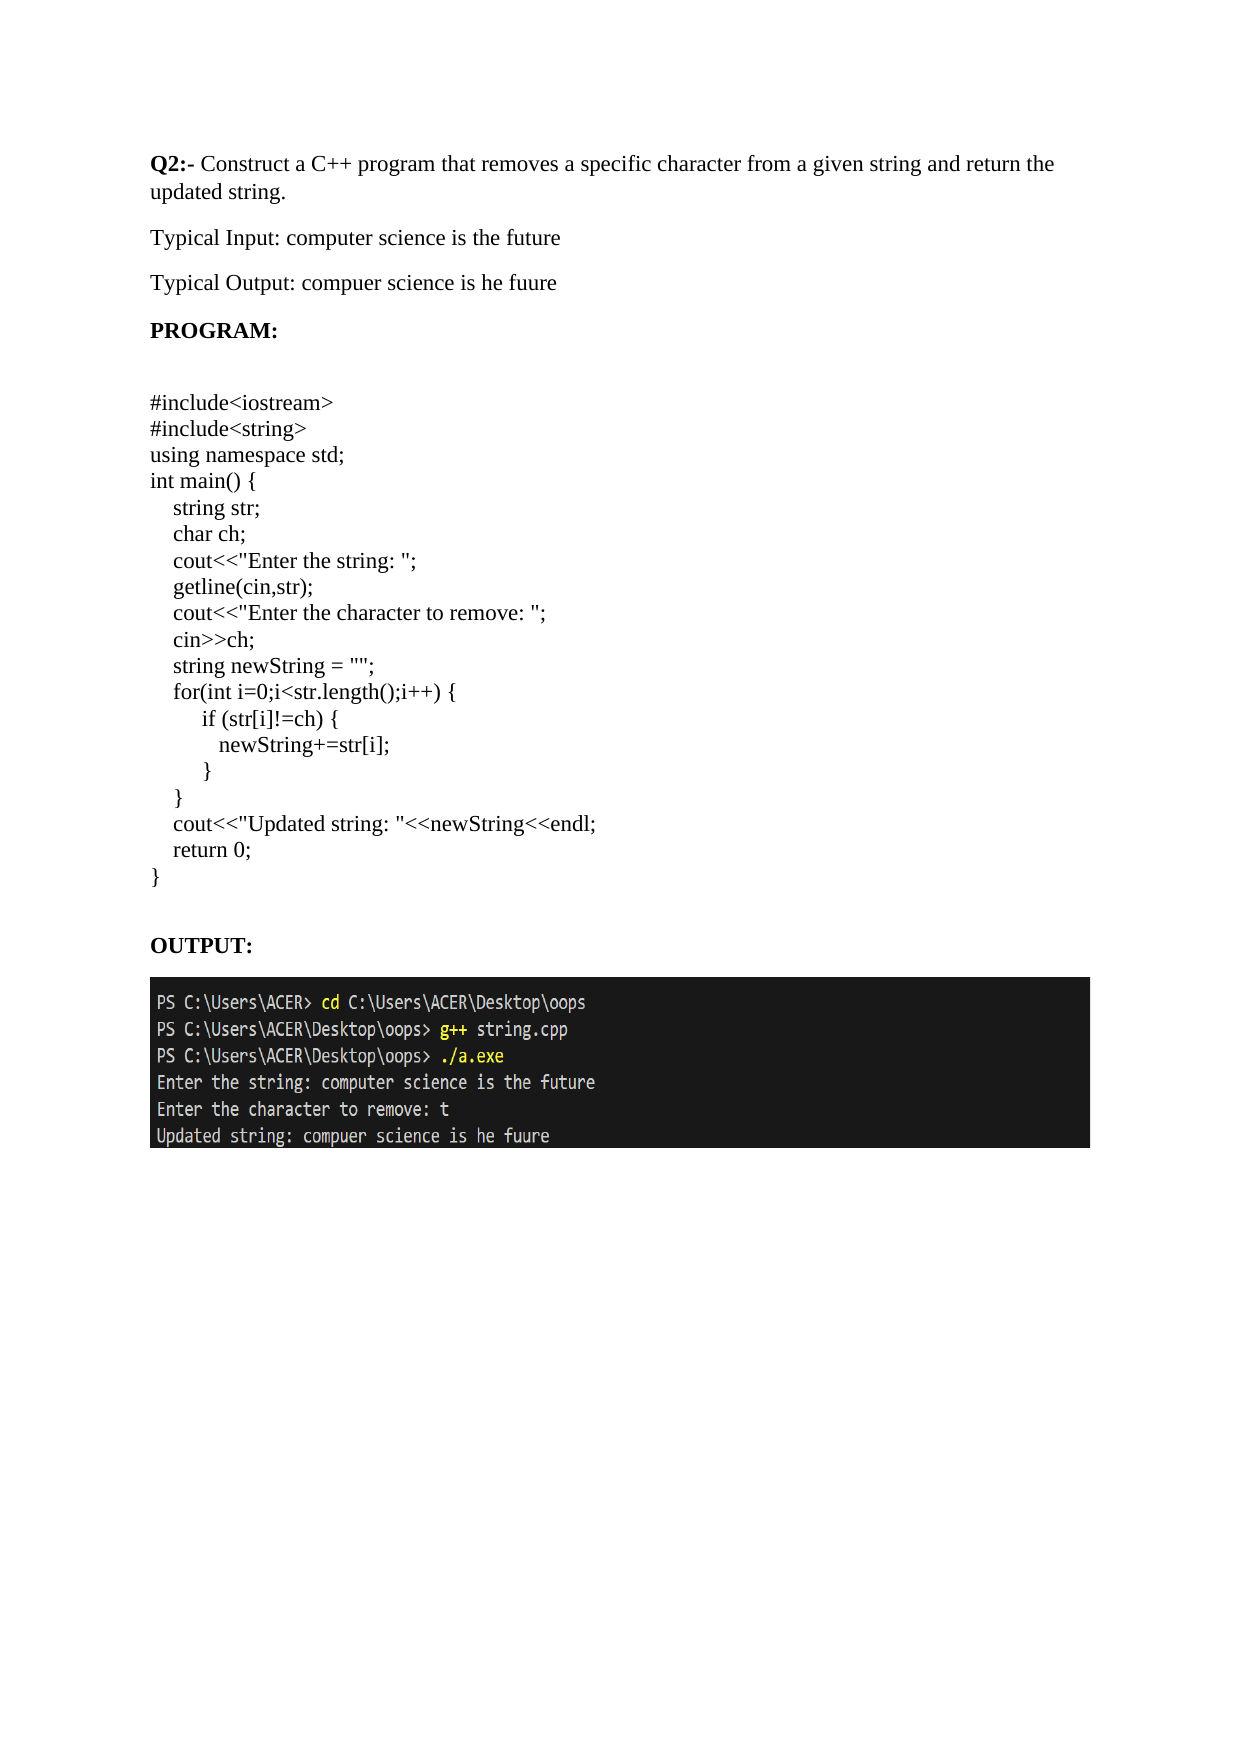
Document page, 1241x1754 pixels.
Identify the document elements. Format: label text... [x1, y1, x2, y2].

text int main() { [150, 468, 1090, 494]
text char ch; [150, 520, 1090, 547]
text Typical Output: compuer science is he fuure [150, 269, 1090, 295]
text OUTPUT: [150, 932, 1090, 959]
text if (str[i]!=ch) { [150, 705, 1090, 731]
text cout<<"Updated string: "<<newString<<endl; [150, 810, 1090, 837]
text #include<string> [150, 415, 1090, 441]
text } [150, 784, 1090, 810]
text using namespace std; [150, 441, 1090, 468]
text } [150, 757, 1090, 784]
picture [150, 977, 1091, 1148]
text cin>>ch; [150, 626, 1090, 652]
text getline(cin,str); [150, 573, 1090, 599]
text string newString = ""; [150, 652, 1090, 678]
text return 0; [150, 837, 1090, 863]
text #include<iostream> [150, 388, 1090, 415]
text Typical Input: computer science is the future [150, 223, 1090, 250]
text newString+=str[i]; [150, 731, 1090, 757]
text string str; [150, 494, 1090, 520]
text cout<<"Enter the character to remove: "; [150, 599, 1090, 626]
text for(int i=0;i<str.length();i++) { [150, 678, 1090, 705]
text cout<<"Enter the string: "; [150, 547, 1090, 573]
text } [150, 863, 1090, 889]
text Q2:- Construct a C++ program that removes a specific character from a given string and return the updated string. [150, 150, 1090, 205]
text PROGRAM: [150, 314, 1090, 343]
